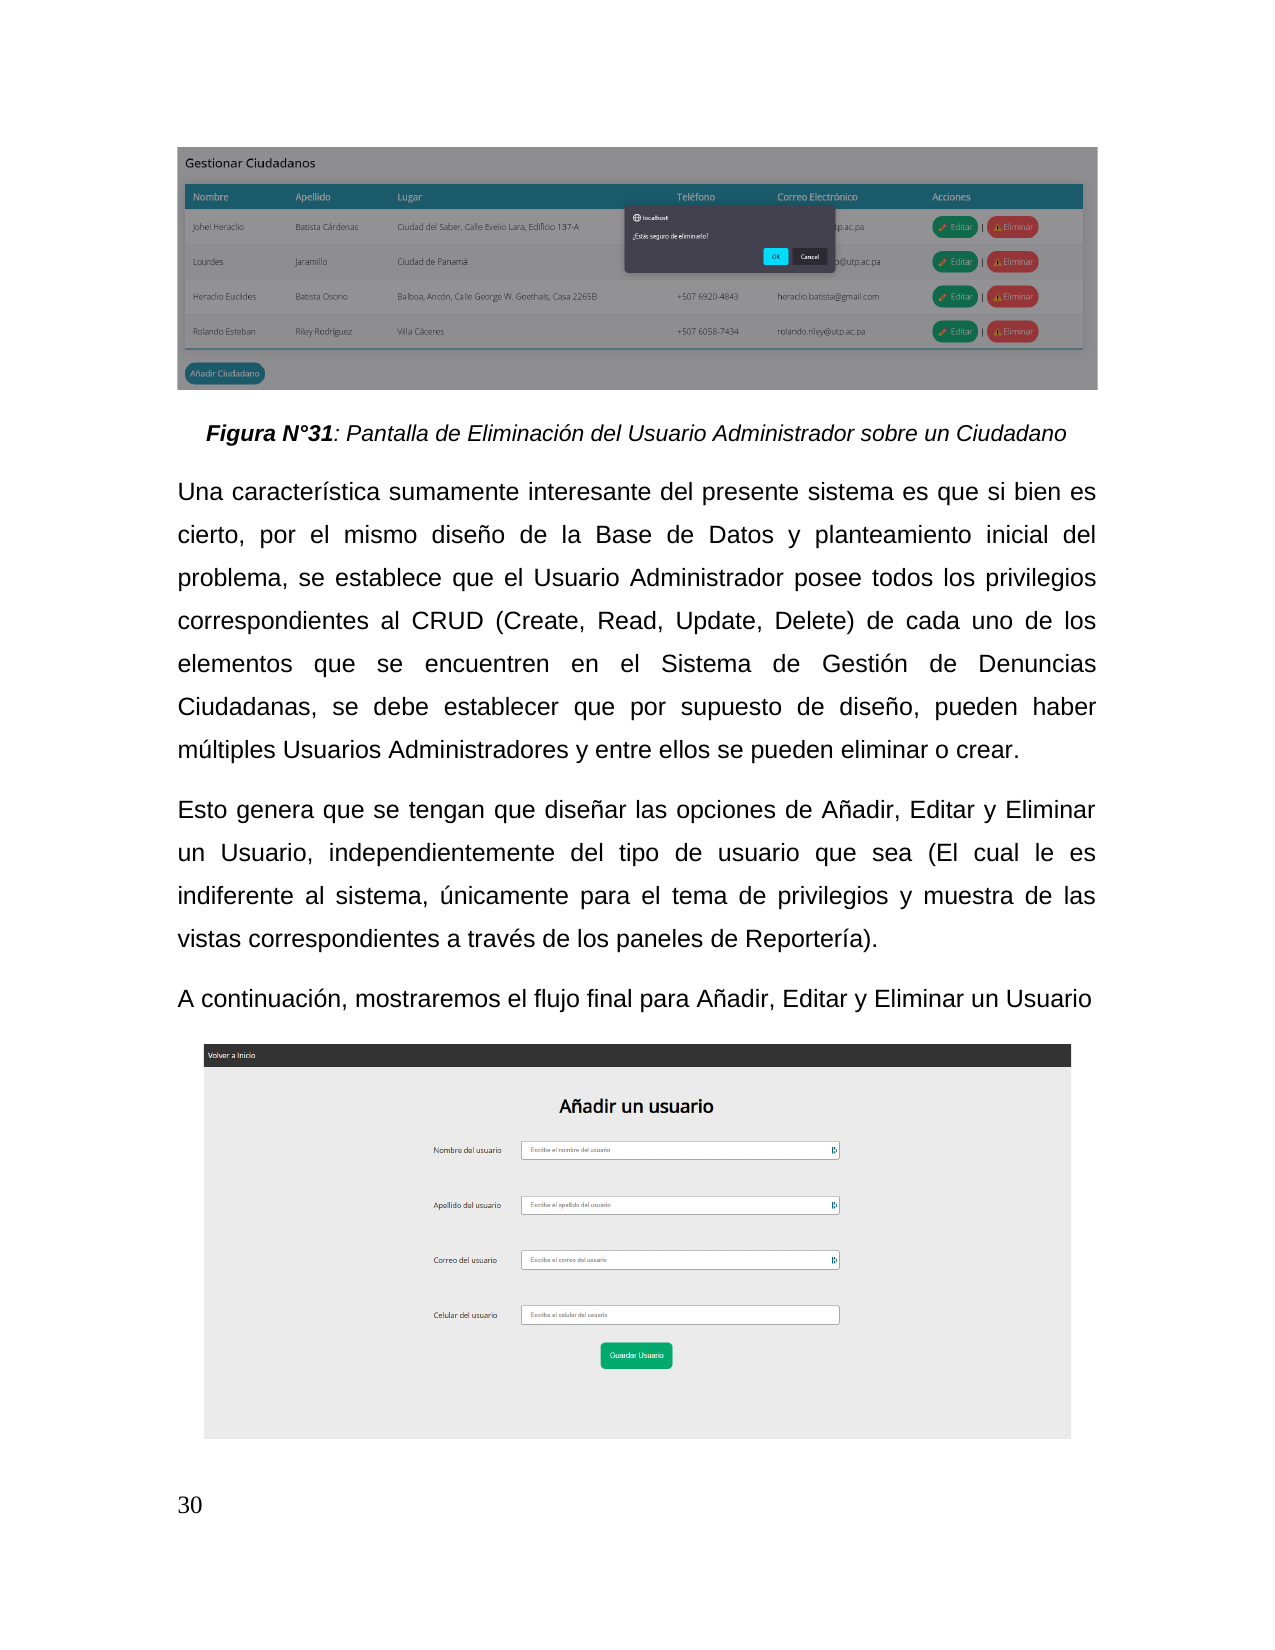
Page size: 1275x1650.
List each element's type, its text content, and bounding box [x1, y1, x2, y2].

text Figura N°31: Pantalla de Eliminación del Usuario Administrador sobre un Ciudadano [177, 420, 1098, 447]
picture [177, 147, 1098, 390]
text Esto genera que se tengan que diseñar las opciones de Añadir, Editar y Eliminar un Usuario, independientemente del tipo de usuario que sea (El cual le es indiferente al sistema, únicamente para el tema de privilegios y muestra de las vistas correspondientes a través de los paneles de Reportería). [177, 795, 1098, 953]
text A continuación, mostraremos el flujo final para Añadir, Editar y Eliminar un Usuario [177, 984, 1098, 1013]
text Una característica sumamente interesante del presente sistema es que si bien es cierto, por el mismo diseño de la Base de Datos y planteamiento inicial del problema, se establece que el Usuario Administrador posee todos los privilegios correspondientes al CRUD (Create, Read, Update, Delete) de cada uno de los elementos que se encuentren en el Sistema de Gestión de Denuncias Ciudadanas, se debe establecer que por supuesto de diseño, pueden haber múltiples Usuarios Administradores y entre ellos se pueden eliminar o crear. [177, 477, 1098, 764]
picture [203, 1044, 1072, 1439]
